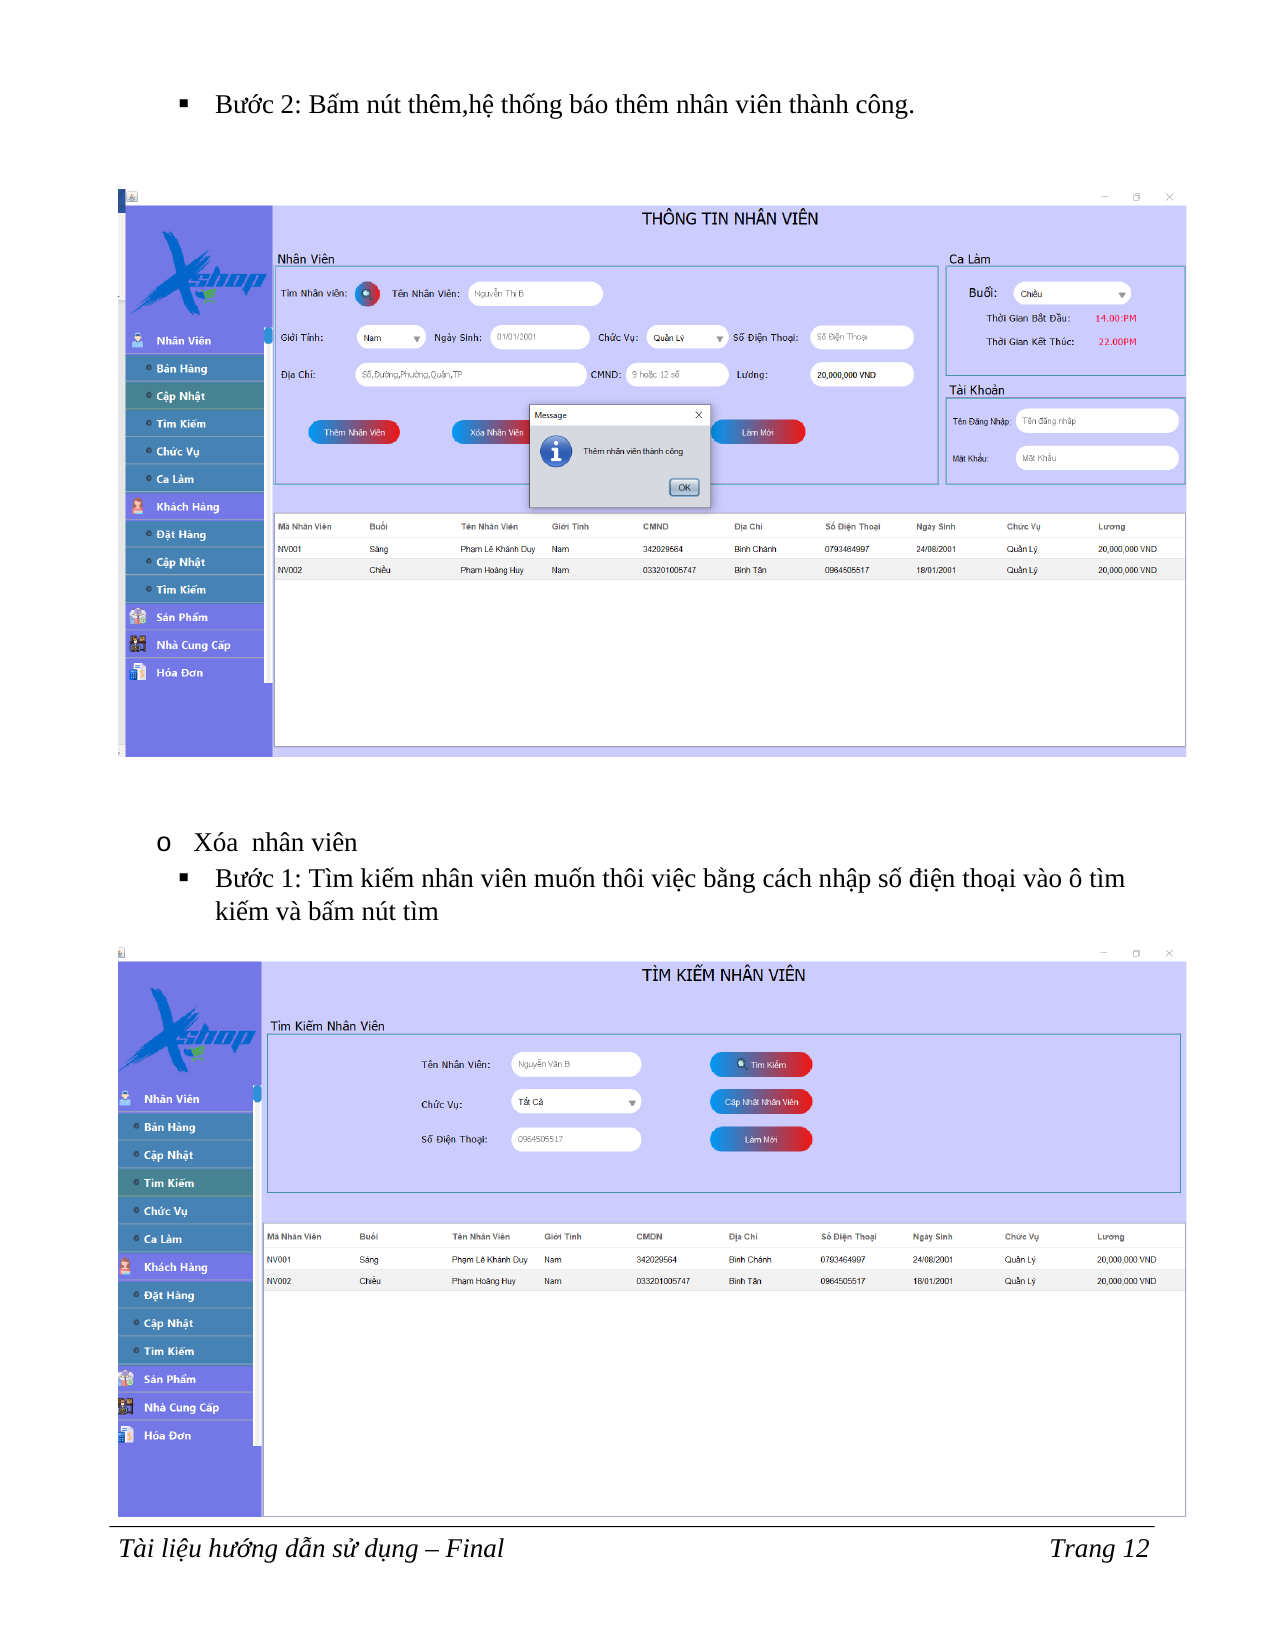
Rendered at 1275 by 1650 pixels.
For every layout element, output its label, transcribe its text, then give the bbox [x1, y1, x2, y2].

list Bước 1: Tìm kiếm nhân viên muốn thôi việc bằng cách nhập số điện thoại vào ô tìm kiếm và bấm nút tìm [177, 862, 1186, 927]
list Bước 2: Bấm nút thêm,hệ thống báo thêm nhân viên thành công. [177, 89, 1186, 120]
picture [118, 945, 1187, 1517]
picture [118, 189, 1187, 757]
list Xóa nhân viên [156, 826, 1186, 859]
